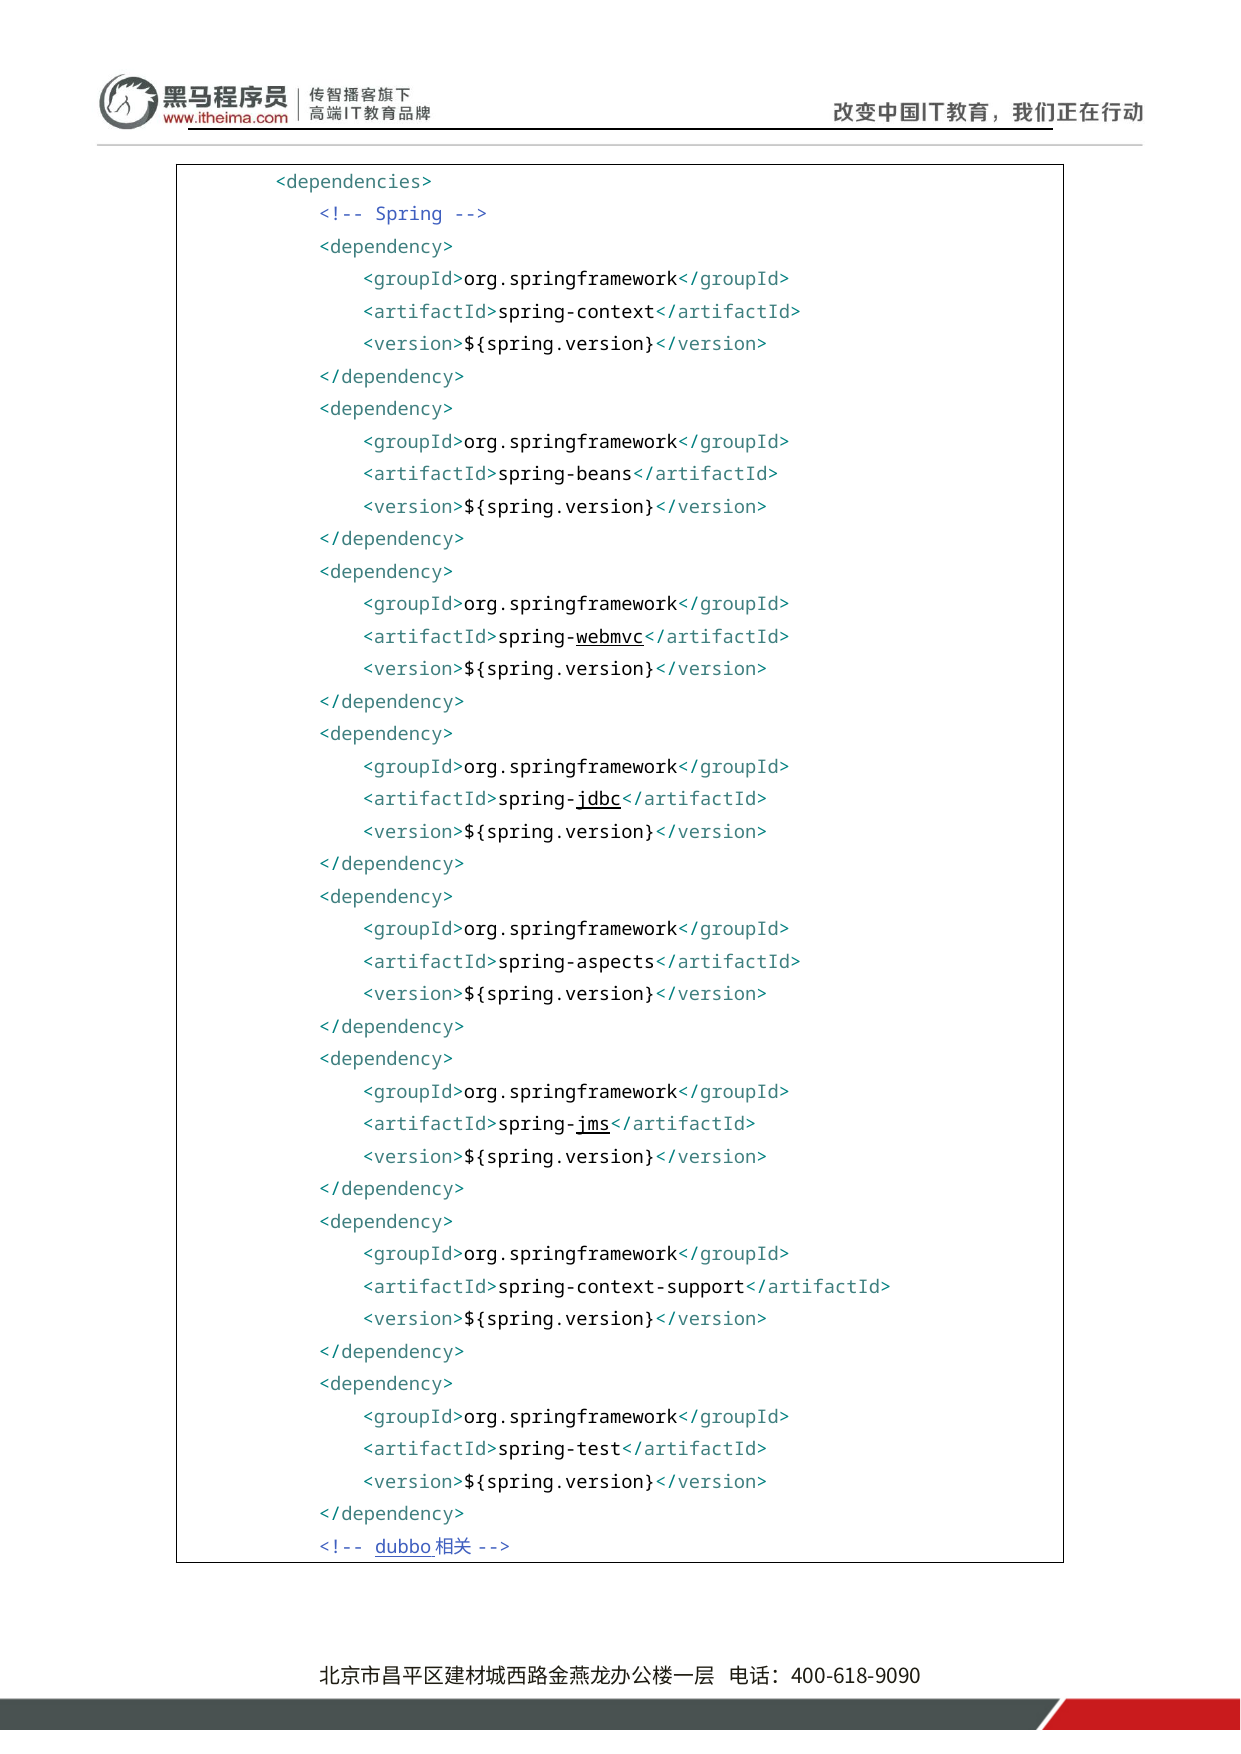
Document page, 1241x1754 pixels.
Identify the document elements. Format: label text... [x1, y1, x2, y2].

picture [0, 1639, 1241, 1730]
picture [0, 3, 1241, 153]
